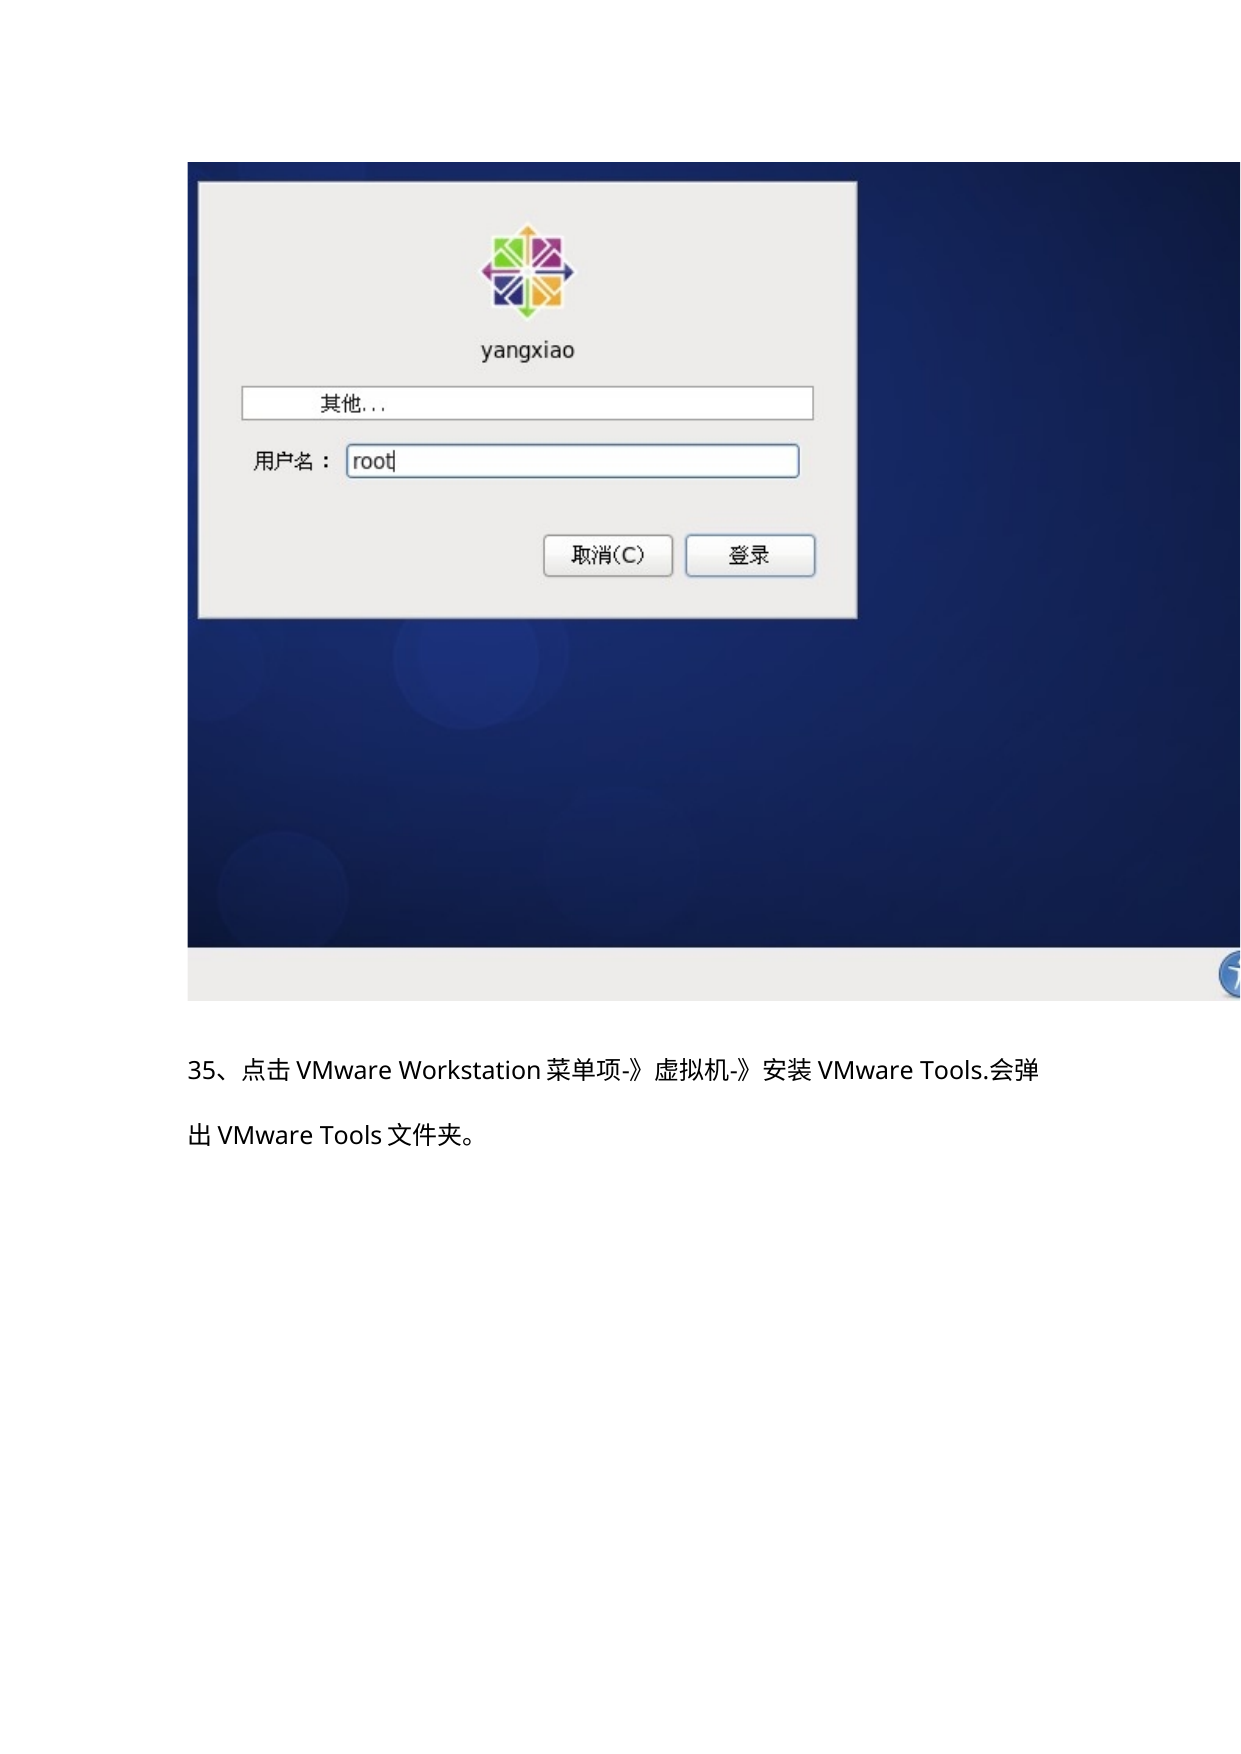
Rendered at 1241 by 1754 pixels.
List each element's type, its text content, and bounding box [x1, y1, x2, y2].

text 35、点击VMware Workstation菜单项-》虚拟机-》安装VMware Tools.会弹出VMware Tools文件夹。 [187, 1036, 1053, 1166]
picture [187, 162, 1241, 1001]
